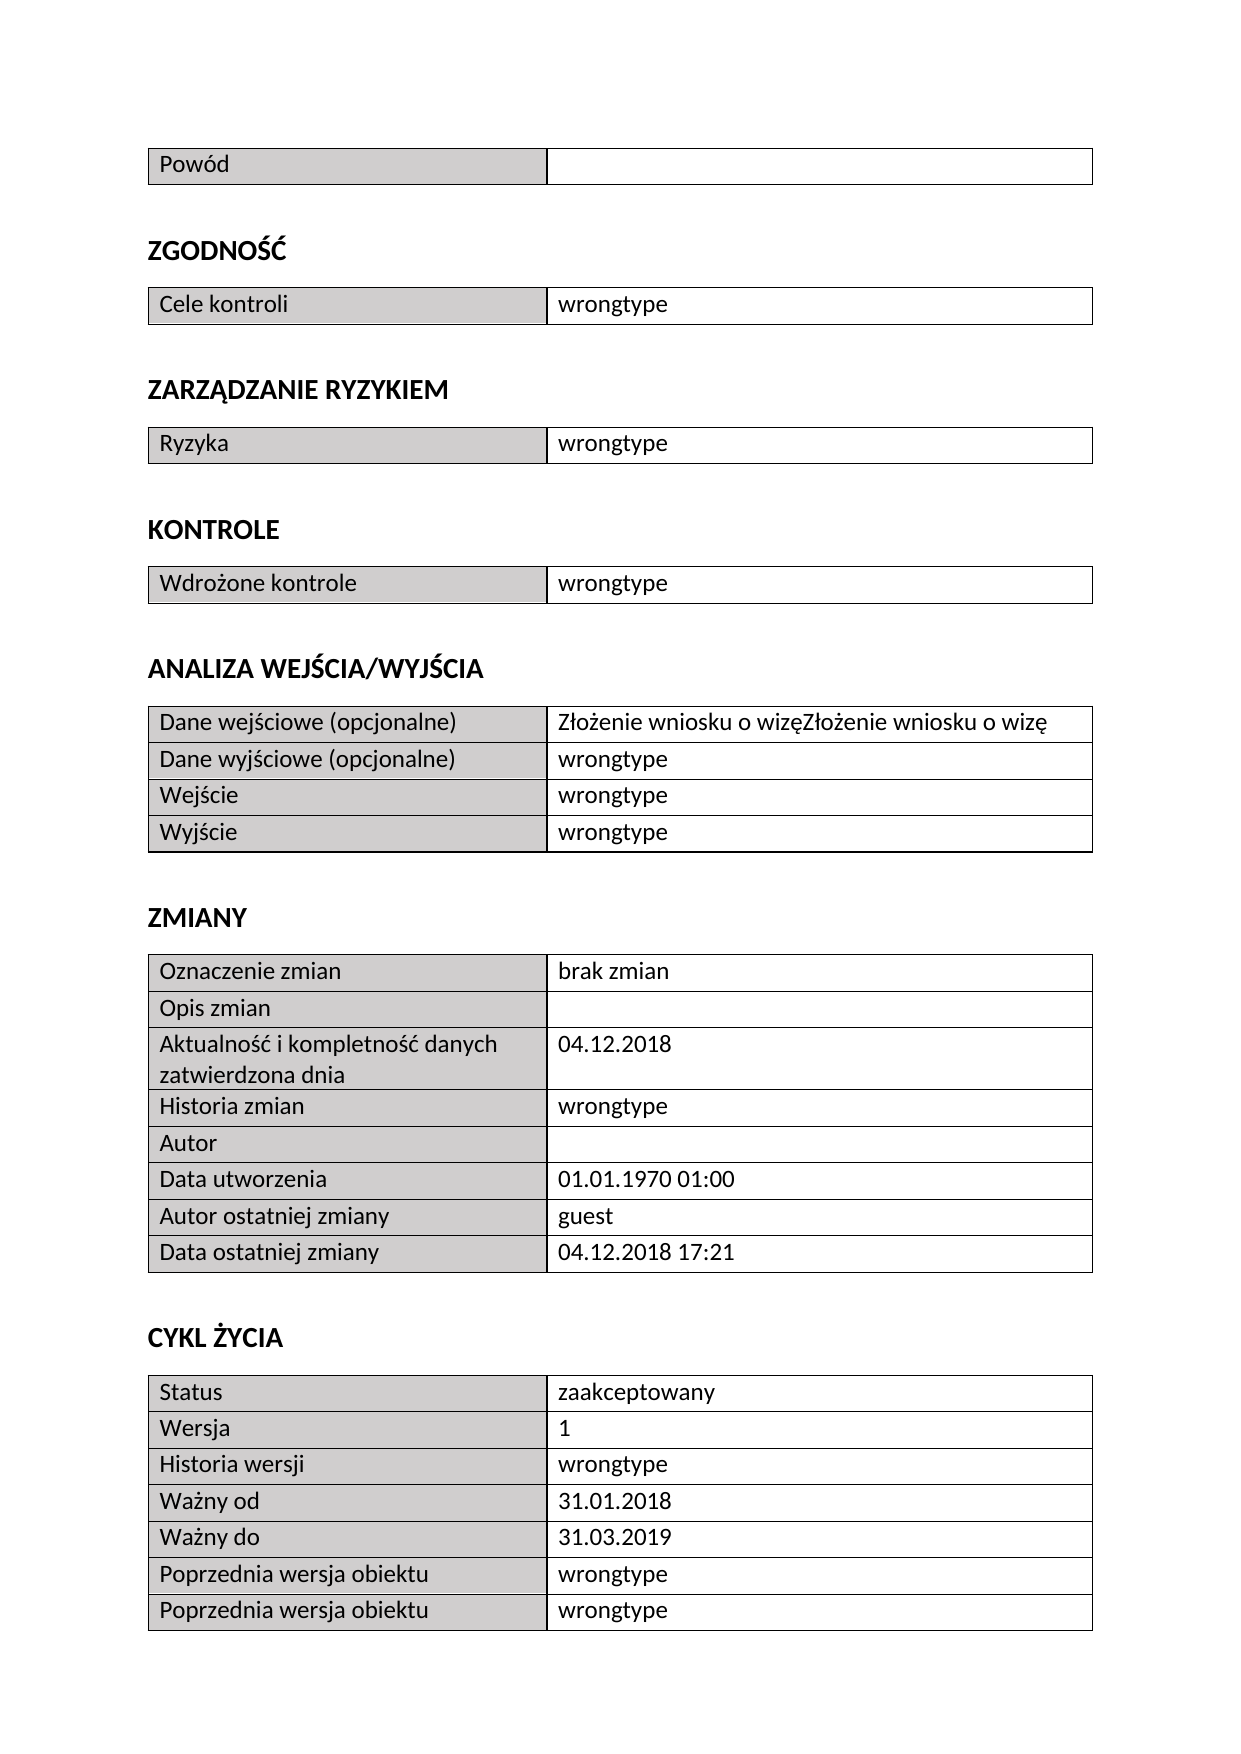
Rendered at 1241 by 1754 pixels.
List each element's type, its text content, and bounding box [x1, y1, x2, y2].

table_cell Poprzednia wersja obiektu [149, 1595, 546, 1630]
table_cell Poprzednia wersja obiektu [149, 1558, 546, 1593]
table_cell Dane wyjściowe (opcjonalne) [149, 743, 546, 778]
table_cell wrongtype [548, 1449, 1092, 1484]
table_cell 04.12.2018 [548, 1028, 1092, 1089]
table_cell wrongtype [548, 1595, 1092, 1630]
table_cell Aktualność i kompletność danych zatwierdzona dnia [149, 1028, 546, 1089]
table_cell Powód [149, 149, 546, 184]
table_cell 31.01.2018 [548, 1485, 1092, 1521]
text ZMIANY [148, 899, 1093, 935]
table_header wrongtype [548, 428, 1092, 463]
table_cell Opis zmian [149, 992, 546, 1027]
table_header wrongtype [548, 567, 1092, 602]
text CYKL ŻYCIA [148, 1319, 1093, 1355]
table_cell guest [548, 1200, 1092, 1235]
table_header wrongtype [548, 288, 1092, 323]
table_cell Data utworzenia [149, 1163, 546, 1199]
table_cell 1 [548, 1412, 1092, 1448]
table_cell Historia wersji [149, 1449, 546, 1484]
table_cell 31.03.2019 [548, 1522, 1092, 1557]
table_cell Autor [149, 1127, 546, 1162]
table_header Cele kontroli [149, 288, 546, 323]
table_cell wrongtype [548, 1090, 1092, 1126]
table_cell Ważny od [149, 1485, 546, 1521]
table_header Ryzyka [149, 428, 546, 463]
table_cell wrongtype [548, 1558, 1092, 1593]
text ANALIZA WEJŚCIA/WYJŚCIA [148, 650, 1093, 686]
text ZGODNOŚĆ [148, 232, 1093, 268]
table_header Złożenie wniosku o wizę [548, 707, 1092, 742]
table_cell 04.12.2018 17:21 [548, 1236, 1092, 1272]
table_cell Wersja [149, 1412, 546, 1448]
table_cell Wyjście [149, 816, 546, 851]
table_cell 01.01.1970 01:00 [548, 1163, 1092, 1199]
table_header zaakceptowany [548, 1376, 1092, 1411]
table_cell [548, 992, 1092, 1027]
table_header Wdrożone kontrole [149, 567, 546, 602]
table_cell Historia zmian [149, 1090, 546, 1126]
table_cell Data ostatniej zmiany [149, 1236, 546, 1272]
table_cell Ważny do [149, 1522, 546, 1557]
table_header Oznaczenie zmian [149, 955, 546, 991]
table_cell wrongtype [548, 780, 1092, 815]
text KONTROLE [148, 511, 1093, 547]
table_cell [548, 1127, 1092, 1162]
table_header Status [149, 1376, 546, 1411]
table_cell wrongtype [548, 816, 1092, 851]
table_header Dane wejściowe (opcjonalne) [149, 707, 546, 742]
table_cell wrongtype [548, 743, 1092, 778]
table_header brak zmian [548, 955, 1092, 991]
text ZARZĄDZANIE RYZYKIEM [148, 371, 1093, 407]
table_cell [548, 149, 1092, 184]
table_cell Autor ostatniej zmiany [149, 1200, 546, 1235]
table_cell Wejście [149, 780, 546, 815]
